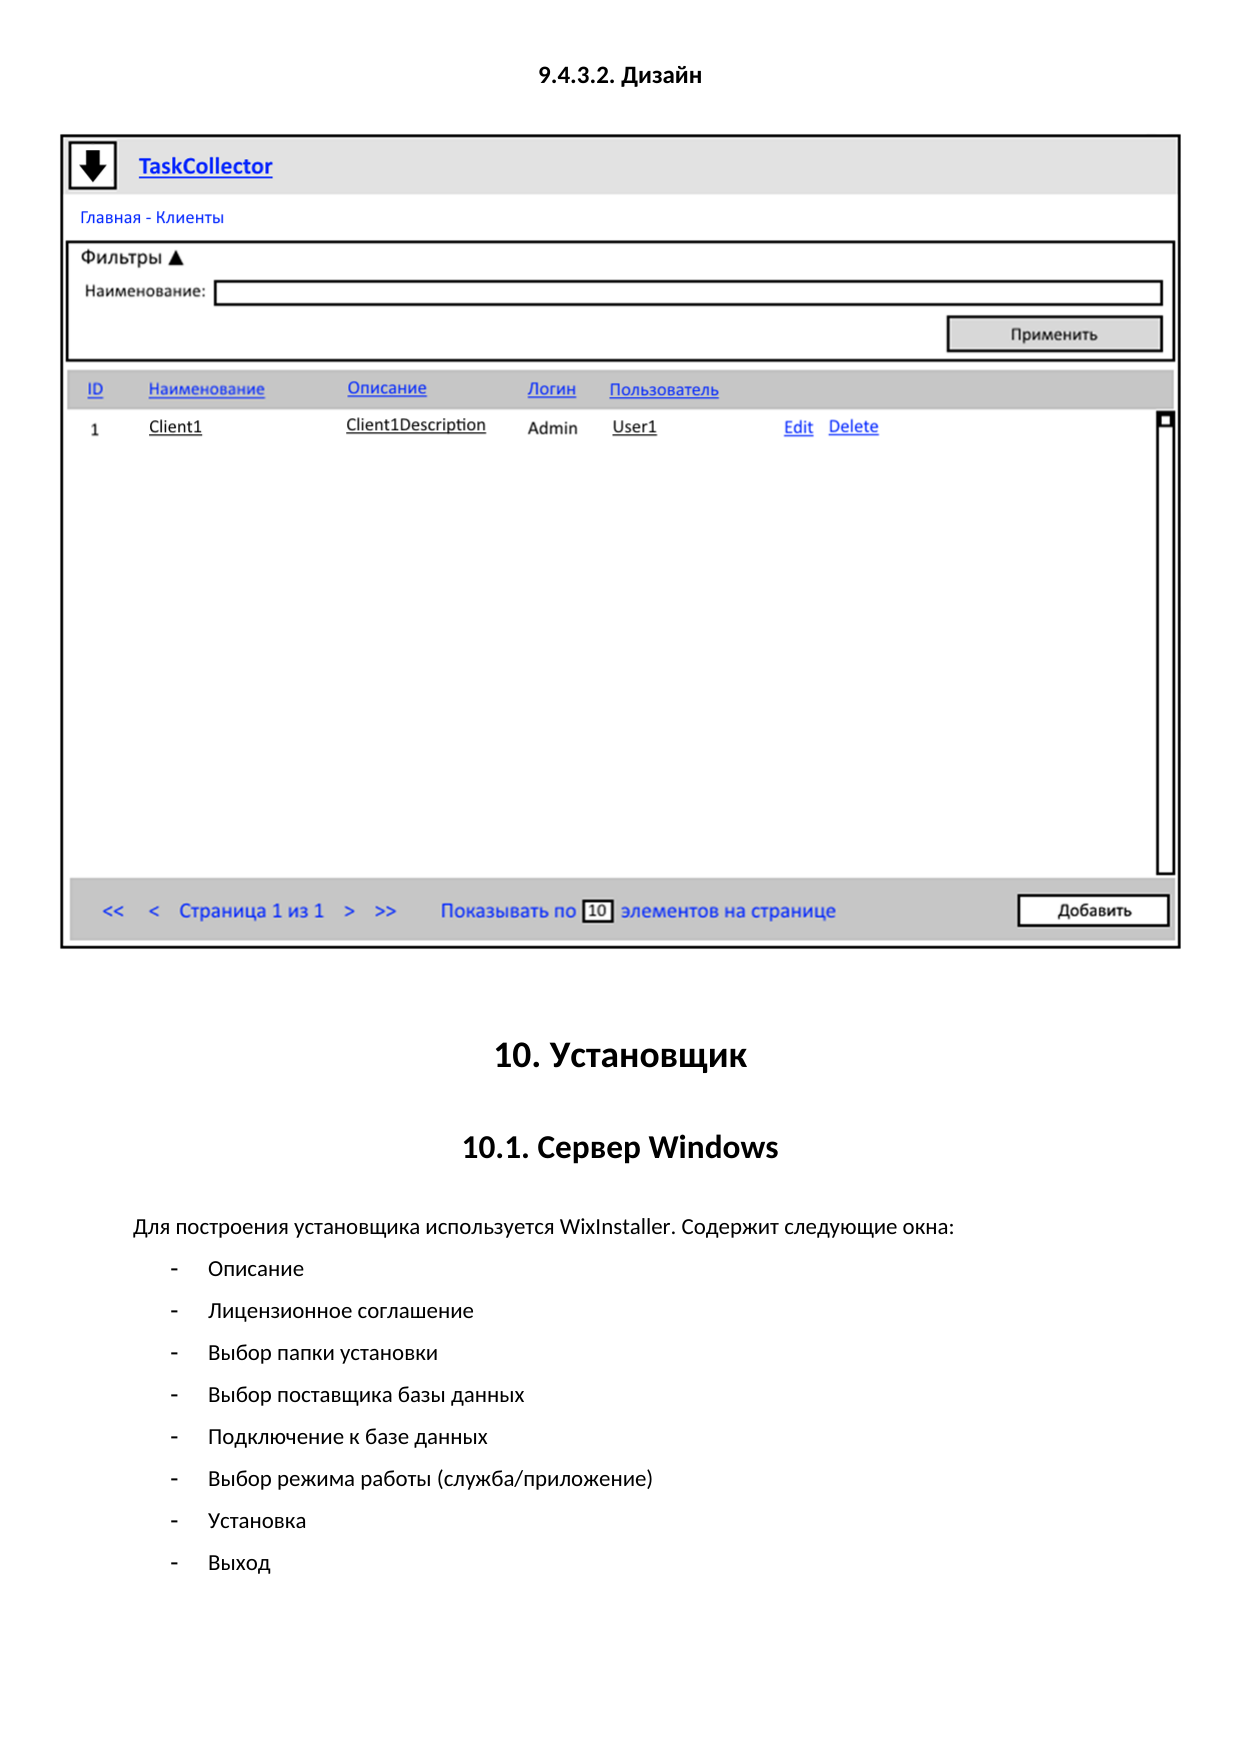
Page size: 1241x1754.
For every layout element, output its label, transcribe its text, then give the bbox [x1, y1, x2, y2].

list Выход [170, 1548, 1181, 1576]
picture [59, 133, 1182, 950]
list Установка [170, 1506, 1181, 1534]
list Подключение к базе данных [170, 1422, 1181, 1450]
subtitle 9.4.3.2. Дизайн [59, 59, 1181, 89]
subtitle 10. Установщик [59, 1031, 1181, 1077]
list Выбор поставщика базы данных [170, 1380, 1181, 1408]
list Выбор папки установки [170, 1338, 1181, 1366]
subtitle 10.1. Сервер Windows [59, 1127, 1181, 1167]
list Лицензионное соглашение [170, 1296, 1181, 1324]
text Для построения установщика используется WixInstaller. Содержит следующие окна: [59, 1212, 1181, 1241]
list Выбор режима работы (служба/приложение) [170, 1464, 1181, 1492]
list Описание [170, 1254, 1181, 1282]
